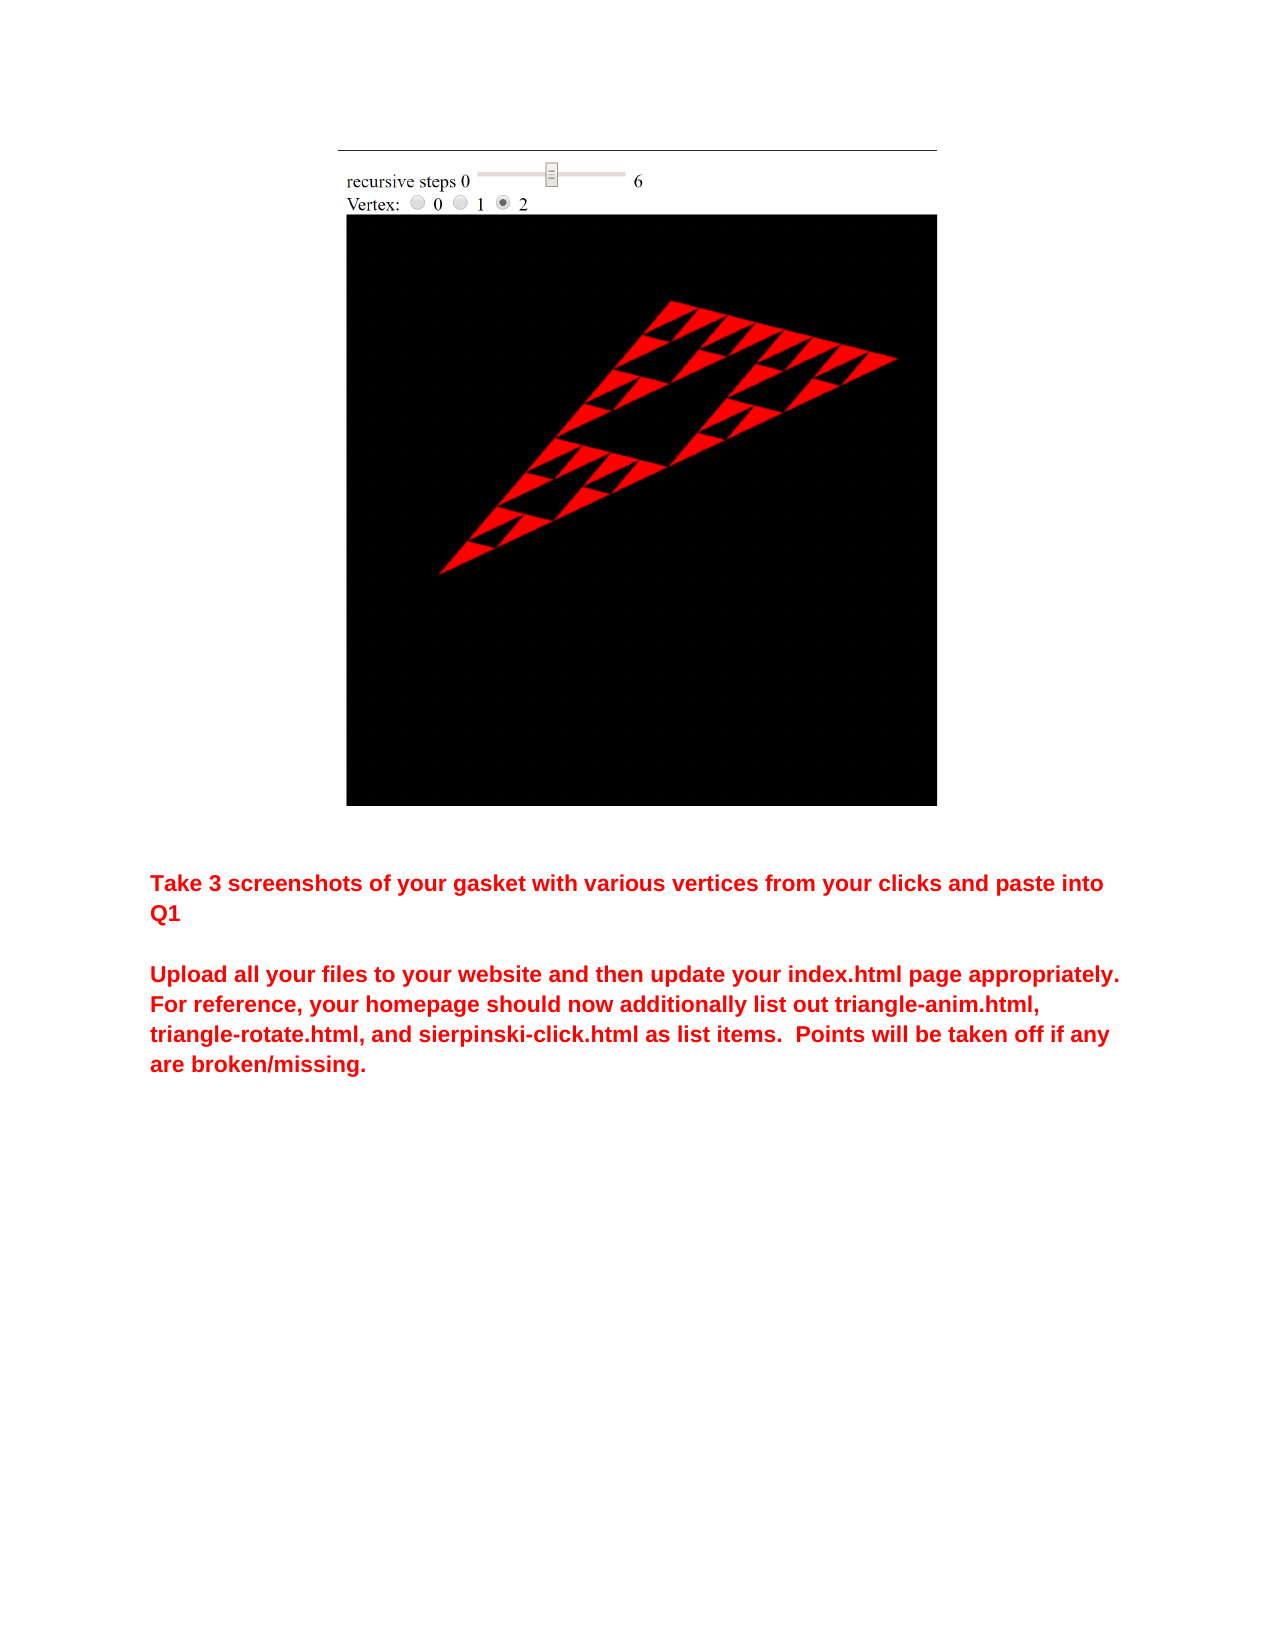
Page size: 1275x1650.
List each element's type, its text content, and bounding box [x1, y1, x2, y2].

text Take 3 screenshots of your gasket with various vertices from your clicks and paste into Q1 [150, 870, 1125, 927]
text Upload all your files to your website and then update your index.html page appropriately. For reference, your homepage should now additionally list out triangle-anim.html, triangle-rotate.html, and sierpinski-click.html as list items. Points will be taken off if any are broken/missing. [150, 961, 1125, 1078]
picture [337, 150, 938, 806]
